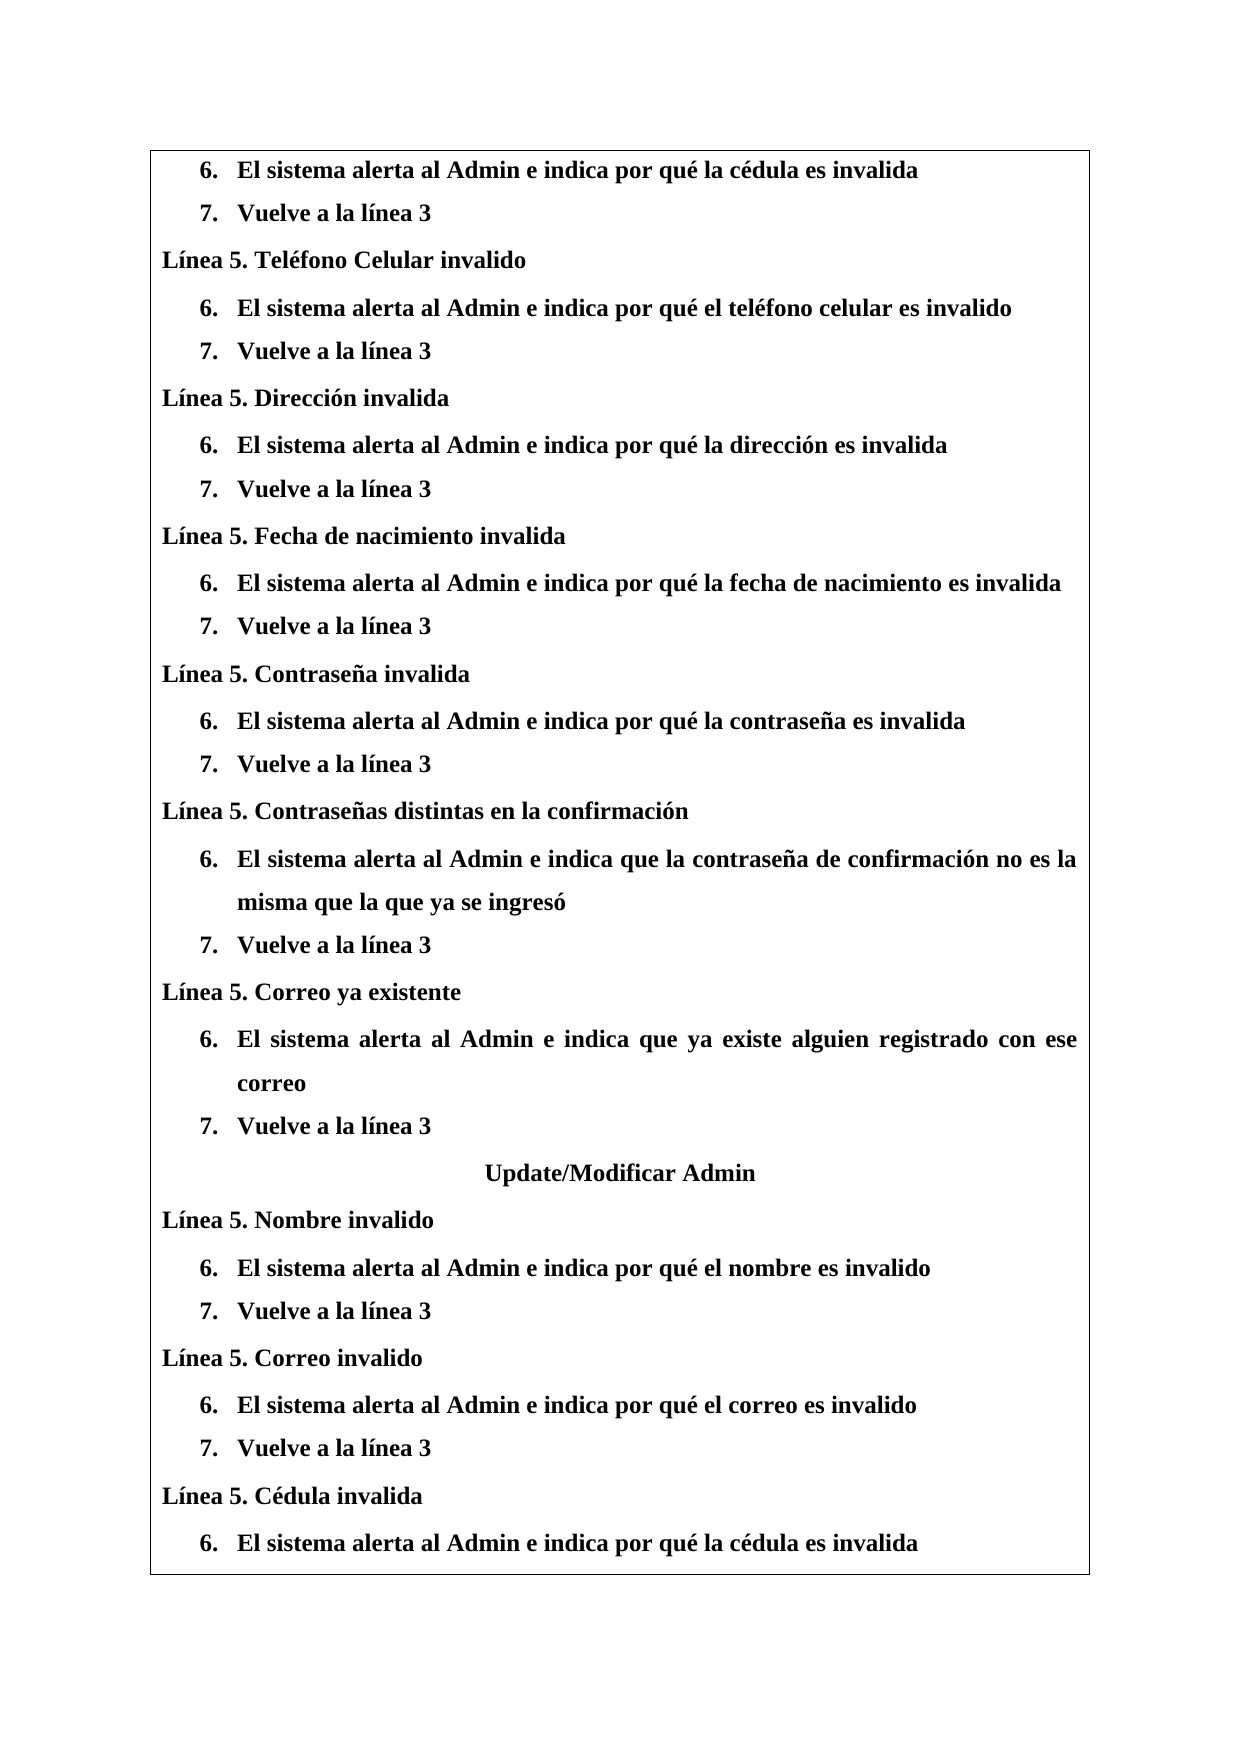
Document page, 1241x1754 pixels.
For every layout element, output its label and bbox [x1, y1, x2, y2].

table_cell [151, 151, 1089, 1574]
